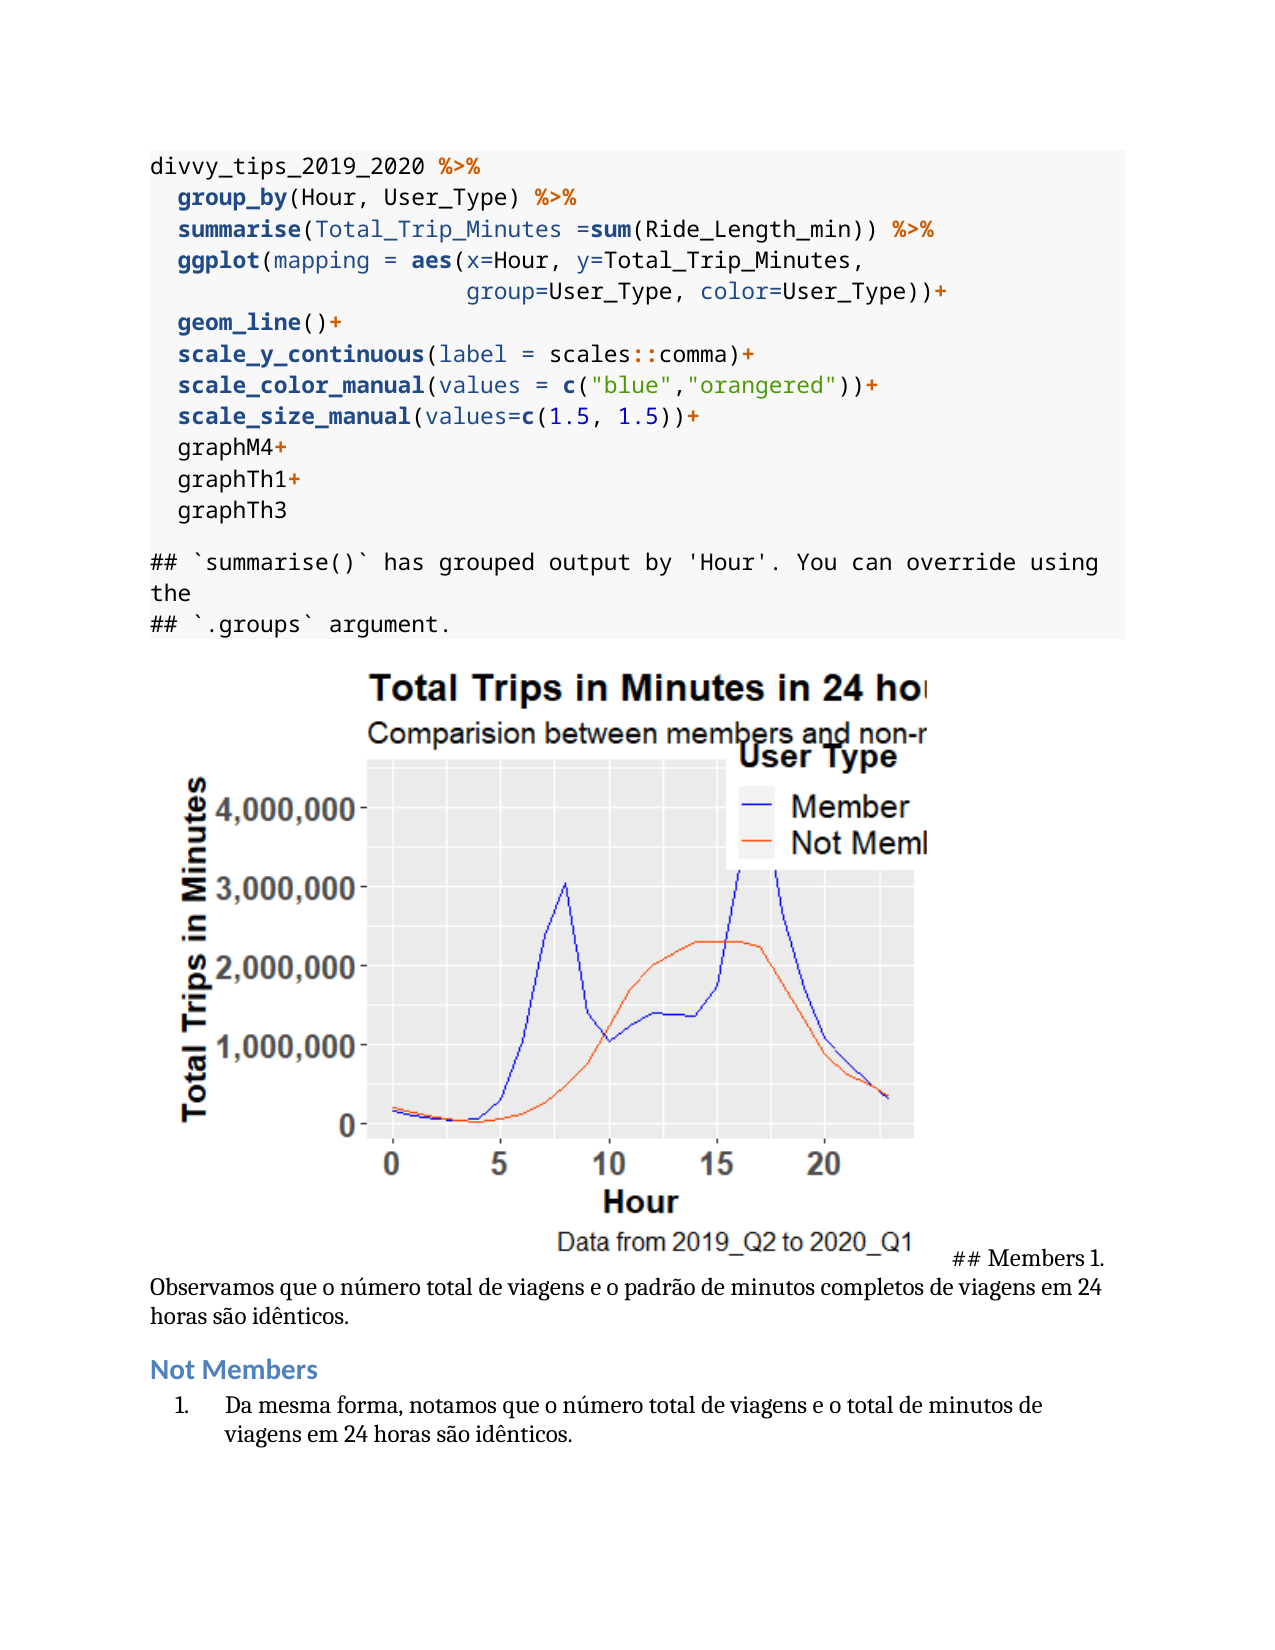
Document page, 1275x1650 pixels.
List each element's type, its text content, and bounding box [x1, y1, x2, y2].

subtitle Not Members [150, 1351, 1125, 1387]
text ## `summarise()` has grouped output by 'Hour'. You can override using the ## `.groups` argument. [150, 546, 1125, 639]
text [150, 150, 1125, 525]
list Da mesma forma, notamos que o número total de viagens e o total de minutos de viagens em 24 horas são idênticos. [175, 1391, 1125, 1448]
picture [168, 660, 927, 1267]
